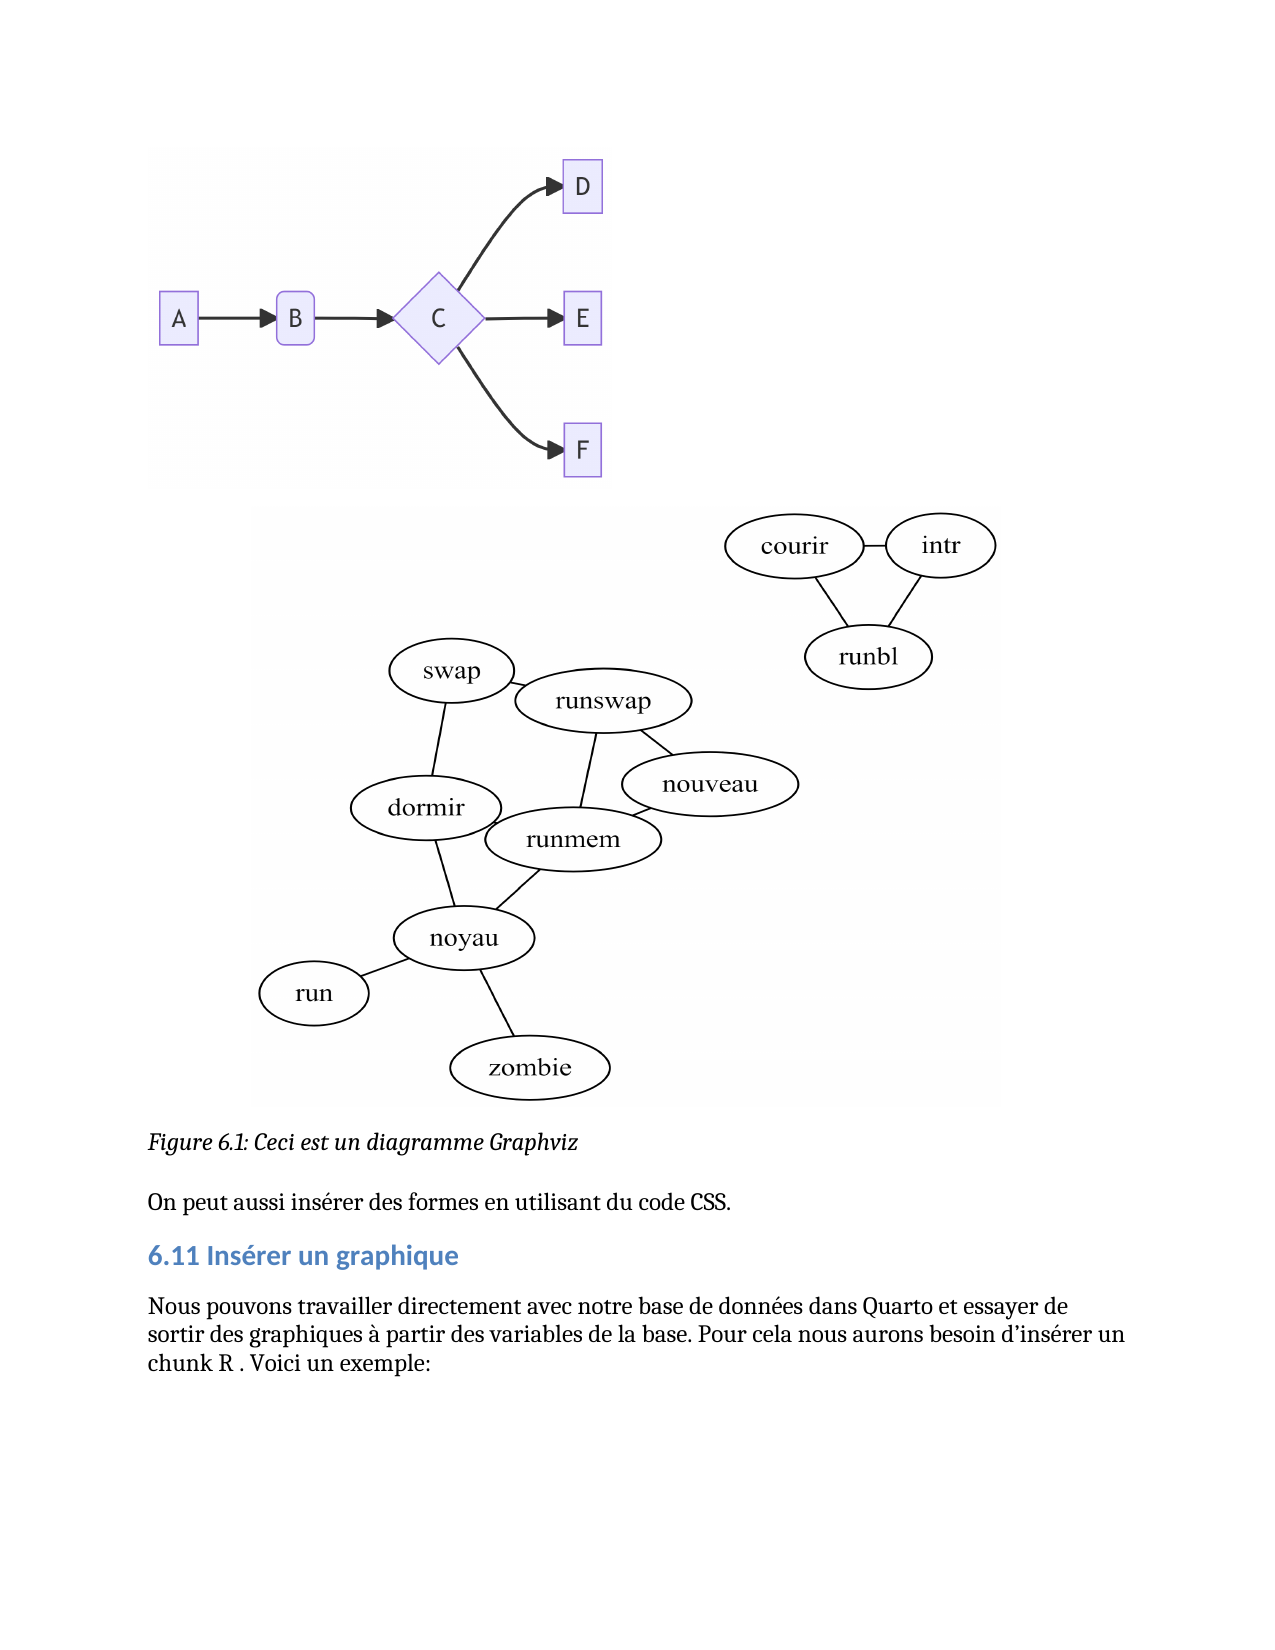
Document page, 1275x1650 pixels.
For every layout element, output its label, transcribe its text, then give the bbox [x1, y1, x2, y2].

picture [147, 147, 613, 489]
table_header Figure 6.1: Ceci est un diagramme Graphviz [136, 507, 1116, 1169]
subtitle 6.11 Insérer un graphique [148, 1237, 1127, 1273]
picture [251, 506, 1002, 1107]
text On peut aussi insérer des formes en utilisant du code CSS. [148, 1188, 1127, 1216]
text Nous pouvons travailler directement avec notre base de données dans Quarto et essayer de sortir des graphiques à partir des variables de la base. Pour cela nous aurons besoin d’insérer un chunk R . Voici un exemple: [148, 1292, 1127, 1378]
